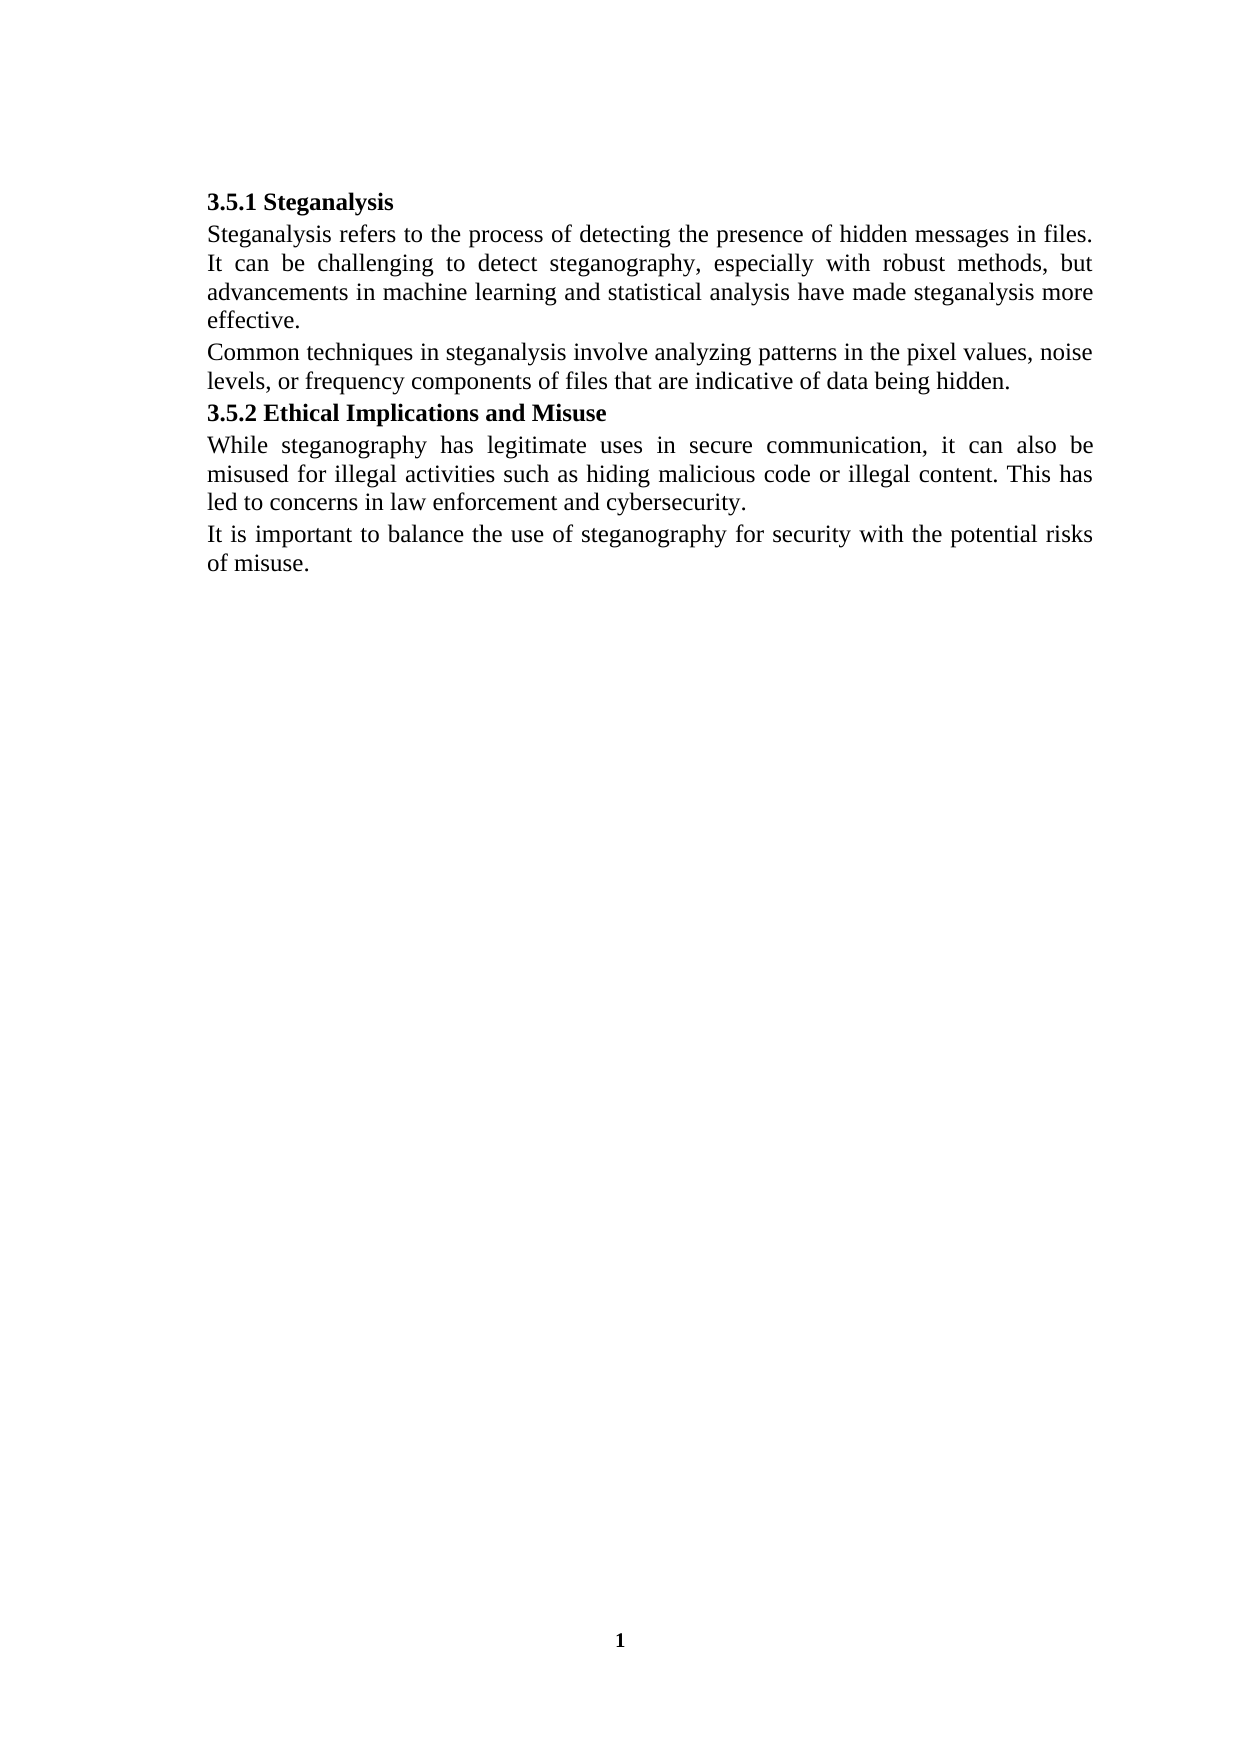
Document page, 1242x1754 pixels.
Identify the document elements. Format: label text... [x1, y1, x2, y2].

text Common techniques in steganalysis involve analyzing patterns in the pixel values, noise levels, or frequency components of files that are indicative of data being hidden. [207, 337, 1094, 395]
text It is important to balance the use of steganography for security with the potential risks of misuse. [207, 519, 1094, 577]
text 3.5.1 Steganalysis [207, 187, 1094, 216]
text 3.5.2 Ethical Implications and Misuse [207, 398, 1094, 427]
text Steganalysis refers to the process of detecting the presence of hidden messages in files. It can be challenging to detect steganography, especially with robust methods, but advancements in machine learning and statistical analysis have made steganalysis more effective. [207, 219, 1094, 334]
text While steganography has legitimate uses in secure communication, it can also be misused for illegal activities such as hiding malicious code or illegal content. This has led to concerns in law enforcement and cybersecurity. [207, 430, 1094, 516]
